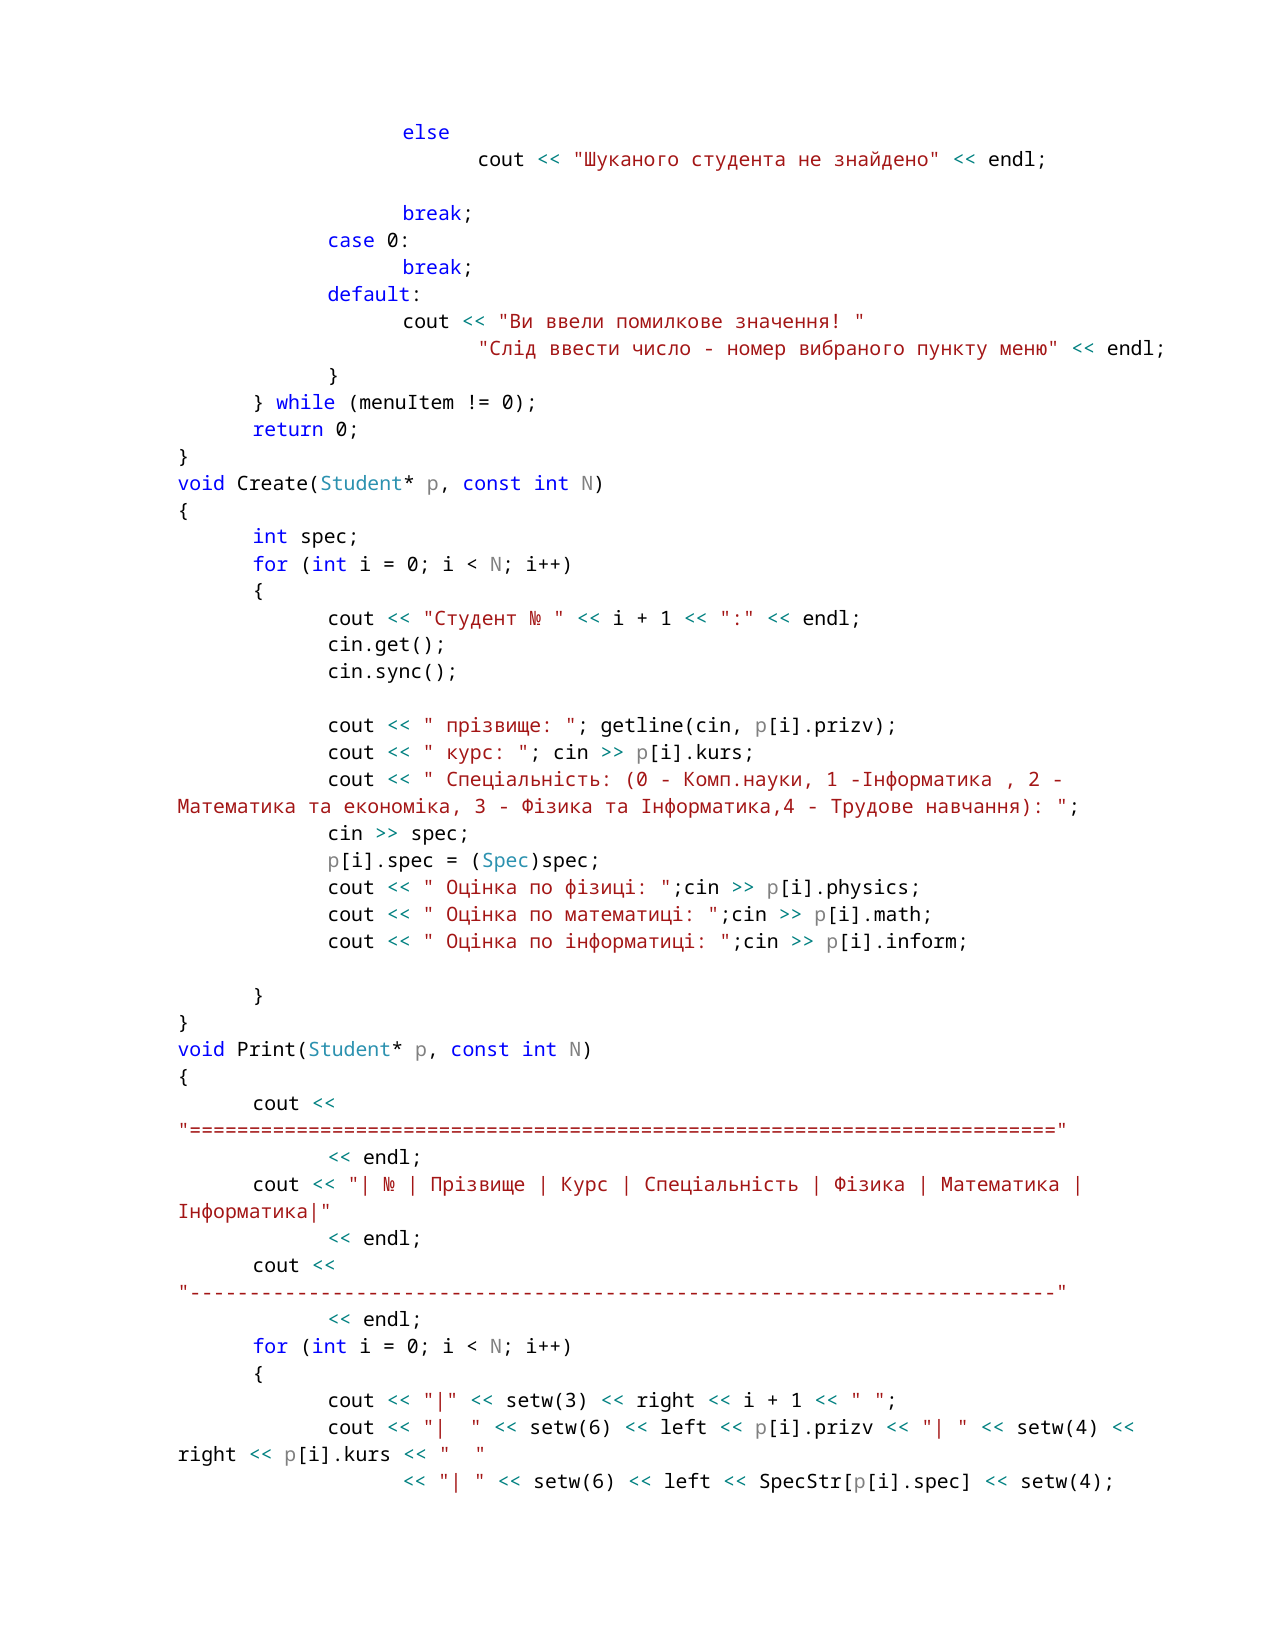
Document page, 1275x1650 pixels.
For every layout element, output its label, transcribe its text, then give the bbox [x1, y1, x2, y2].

text } [177, 981, 1186, 1008]
text } [177, 442, 1186, 469]
text cout << "| № | Прізвище | Курс | Спеціальність | Фізика | Математика | Інформатика|" [177, 1170, 1186, 1224]
text cin >> spec; [177, 819, 1186, 847]
text cout << " Спеціальність: (0 - Комп.науки, 1 -Інформатика , 2 - Математика та економіка, 3 - Фізика та Інформатика,4 - Трудове навчання): "; [177, 766, 1186, 819]
text cout << "Шуканого студента не знайдено" << endl; [177, 145, 1186, 172]
text { [177, 1359, 1186, 1386]
text cout << " Оцінка по математиці: ";cin >> p[i].math; [177, 901, 1186, 927]
text { [177, 577, 1186, 604]
text int spec; [177, 523, 1186, 550]
text else [177, 118, 1186, 145]
text } [177, 1008, 1186, 1035]
text cout << "| " << setw(6) << left << p[i].prizv << "| " << setw(4) << right << p[i].kurs << " " [177, 1413, 1186, 1467]
text case 0: [177, 226, 1186, 253]
text "Слід ввести число - номер вибраного пункту меню" << endl; [177, 334, 1186, 361]
text cout << "=========================================================================" [177, 1089, 1186, 1143]
text for (int i = 0; i < N; i++) [177, 1332, 1186, 1359]
text << endl; [177, 1305, 1186, 1332]
text return 0; [177, 415, 1186, 442]
text } [177, 361, 1186, 388]
text default: [177, 280, 1186, 307]
text { [177, 496, 1186, 523]
text << "| " << setw(6) << left << SpecStr[p[i].spec] << setw(4); [177, 1467, 1186, 1494]
text << endl; [177, 1224, 1186, 1251]
text << endl; [177, 1143, 1186, 1170]
text cout << "|" << setw(3) << right << i + 1 << " "; [177, 1386, 1186, 1413]
text p[i].spec = (Spec)spec; [177, 847, 1186, 873]
text } while (menuItem != 0); [177, 388, 1186, 415]
text cout << "-------------------------------------------------------------------------" [177, 1251, 1186, 1305]
text cin.sync(); [177, 658, 1186, 685]
text cout << " прізвище: "; getline(cin, p[i].prizv); [177, 712, 1186, 739]
text { [177, 1062, 1186, 1089]
text cout << "Ви ввели помилкове значення! " [177, 307, 1186, 334]
text cin.get(); [177, 631, 1186, 658]
text break; [177, 253, 1186, 280]
text cout << "Студент № " << i + 1 << ":" << endl; [177, 604, 1186, 631]
text void Create(Student* p, const int N) [177, 469, 1186, 496]
text cout << " Оцінка по інформатиці: ";cin >> p[i].inform; [177, 927, 1186, 954]
text break; [177, 199, 1186, 226]
text cout << " Оцінка по фізиці: ";cin >> p[i].physics; [177, 873, 1186, 901]
text for (int i = 0; i < N; i++) [177, 550, 1186, 577]
text cout << " курс: "; cin >> p[i].kurs; [177, 739, 1186, 766]
text void Print(Student* p, const int N) [177, 1035, 1186, 1062]
